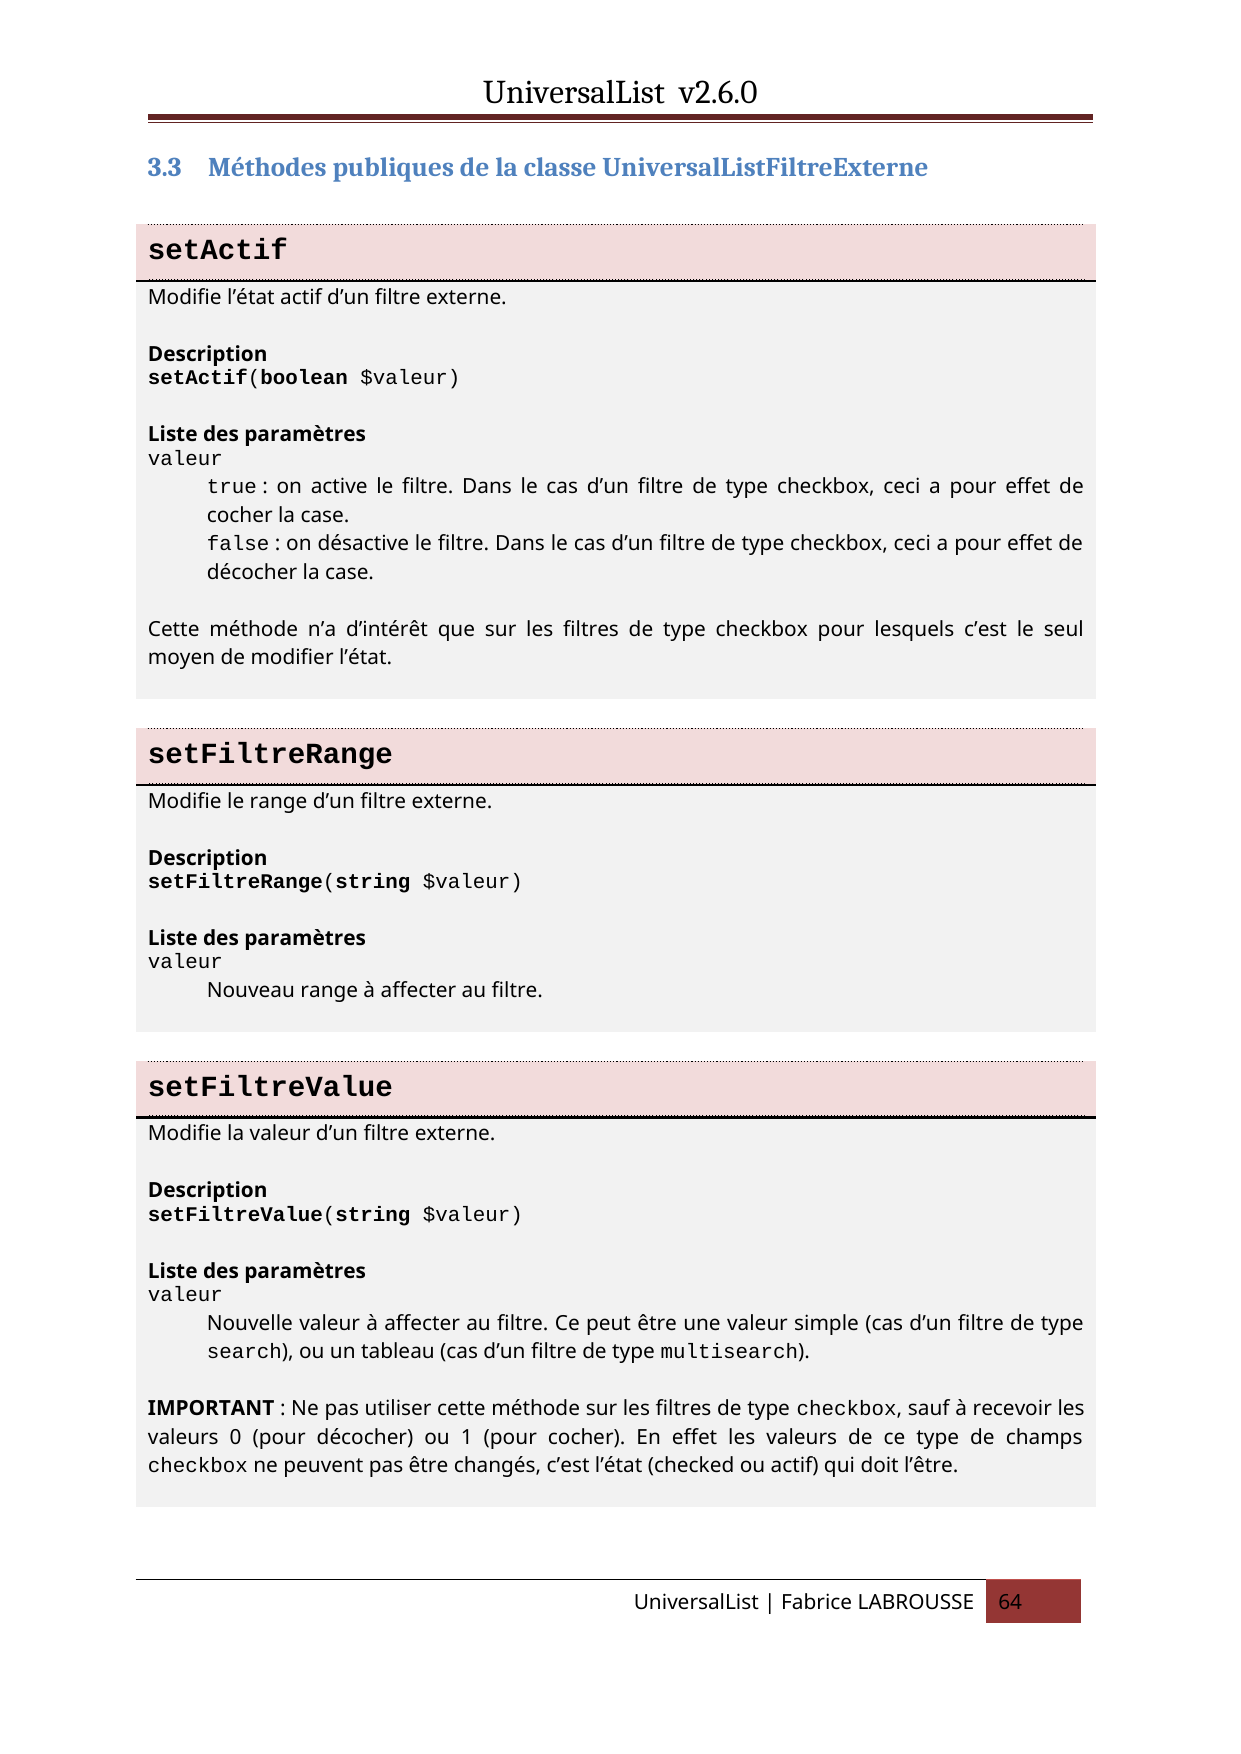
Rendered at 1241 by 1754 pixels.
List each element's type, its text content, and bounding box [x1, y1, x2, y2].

table_cell Modifie l’état actif d’un filtre externe. Description setActif(boolean $valeur) Liste des paramètres valeur true : on active le filtre. Dans le cas d’un filtre de type checkbox, ceci a pour effet de cocher la case. false : on désactive le filtre. Dans le cas d’un filtre de type checkbox, ceci a pour effet de décocher la case. Cette méthode n’a d’intérêt que sur les filtres de type checkbox pour lesquels c’est le seul moyen de modifier l’état. [136, 282, 1096, 699]
table_header setFiltreRange [136, 728, 1096, 784]
table_cell Modifie le range d’un filtre externe. Description setFiltreRange(string $valeur) Liste des paramètres valeur Nouveau range à affecter au filtre. [136, 786, 1096, 1032]
table_header setFiltreValue [136, 1061, 1096, 1116]
table_cell Modifie la valeur d’un filtre externe. Description setFiltreValue(string $valeur) Liste des paramètres valeur Nouvelle valeur à affecter au filtre. Ce peut être une valeur simple (cas d’un filtre de type search), ou un tableau (cas d’un filtre de type multisearch). IMPORTANT : Ne pas utiliser cette méthode sur les filtres de type checkbox, sauf à recevoir les valeurs 0 (pour décocher) ou 1 (pour cocher). En effet les valeurs de ce type de champs checkbox ne peuvent pas être changés, c’est l’état (checked ou actif) qui doit l’être. [136, 1119, 1096, 1507]
subtitle Méthodes publiques de la classe UniversalListFiltreExterne [148, 152, 1093, 183]
table_header setActif [136, 224, 1096, 280]
